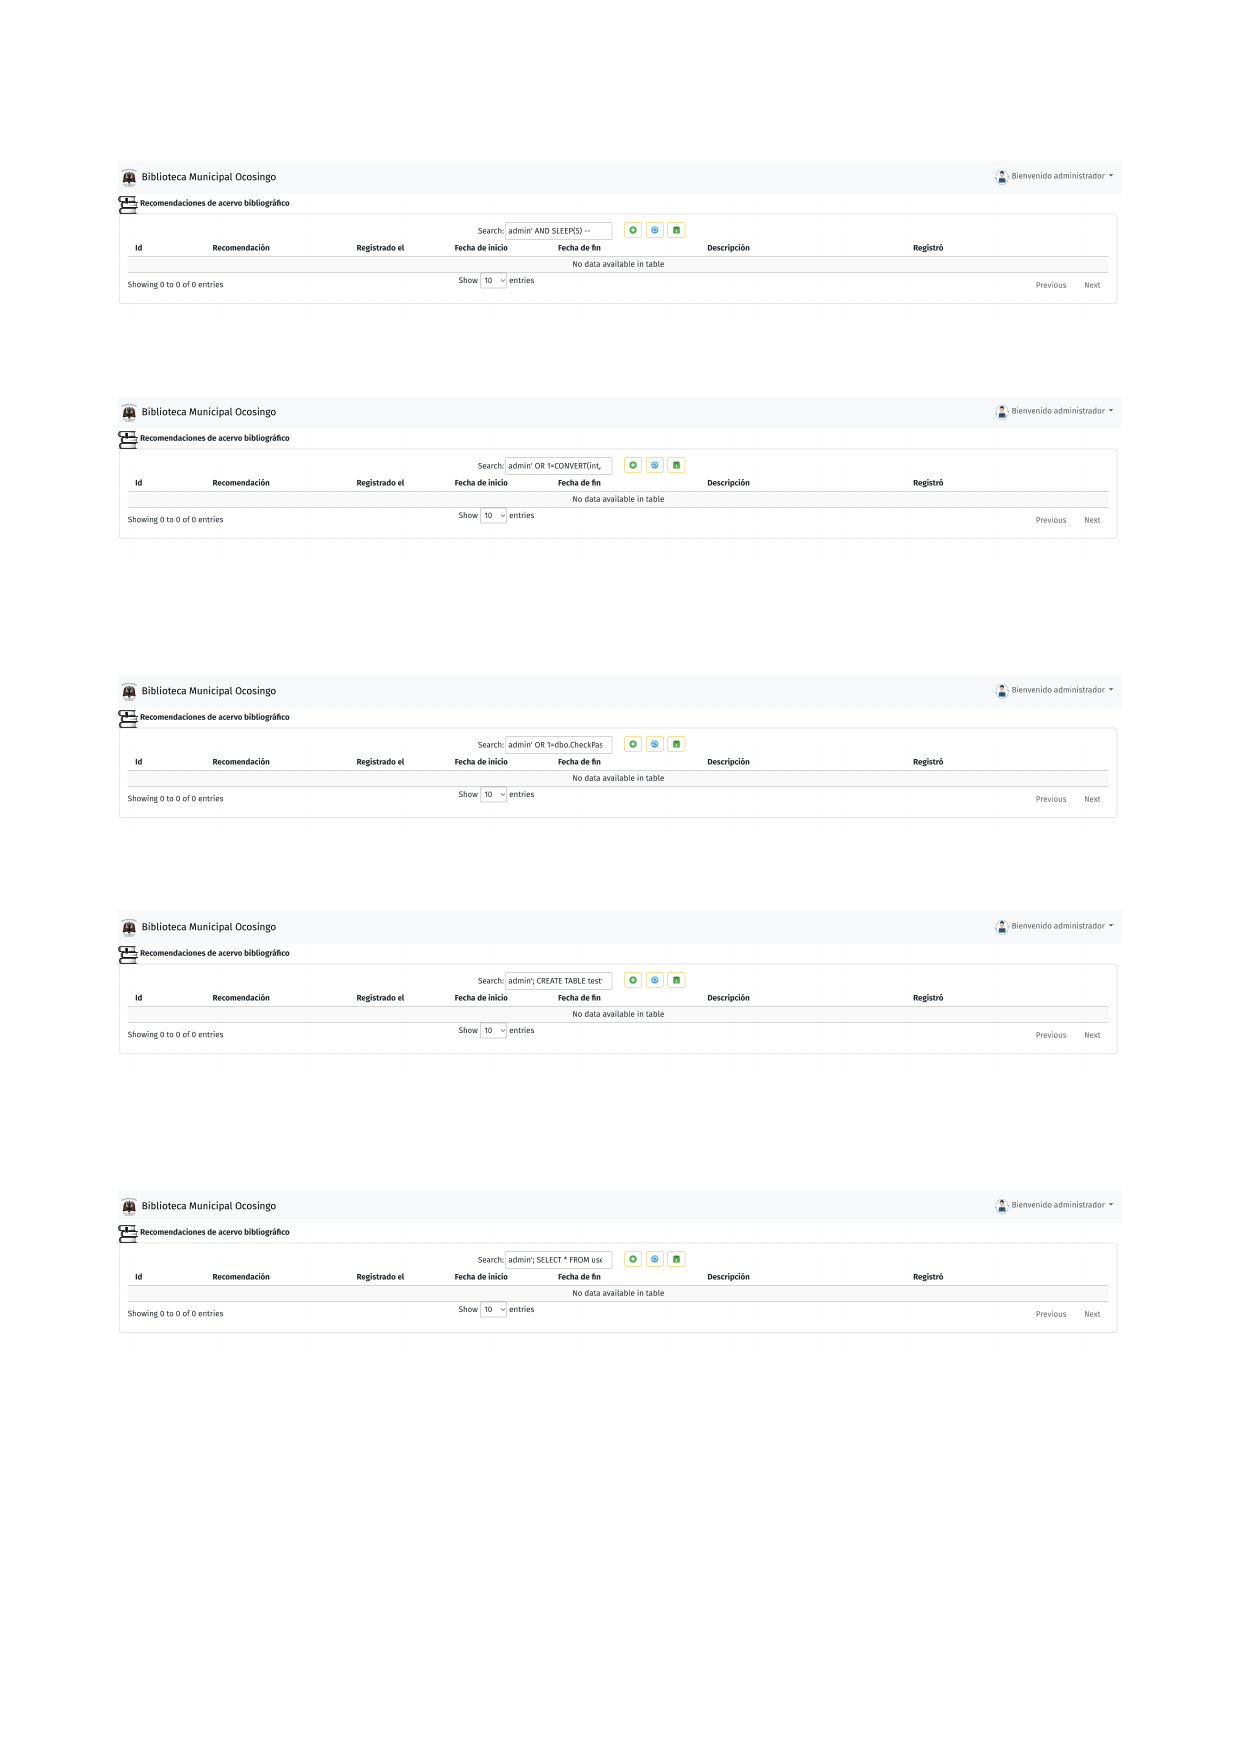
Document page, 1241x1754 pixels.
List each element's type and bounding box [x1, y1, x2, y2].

picture [118, 676, 1123, 840]
picture [118, 1190, 1123, 1355]
picture [118, 161, 1123, 326]
picture [118, 397, 1123, 561]
picture [118, 911, 1123, 1076]
